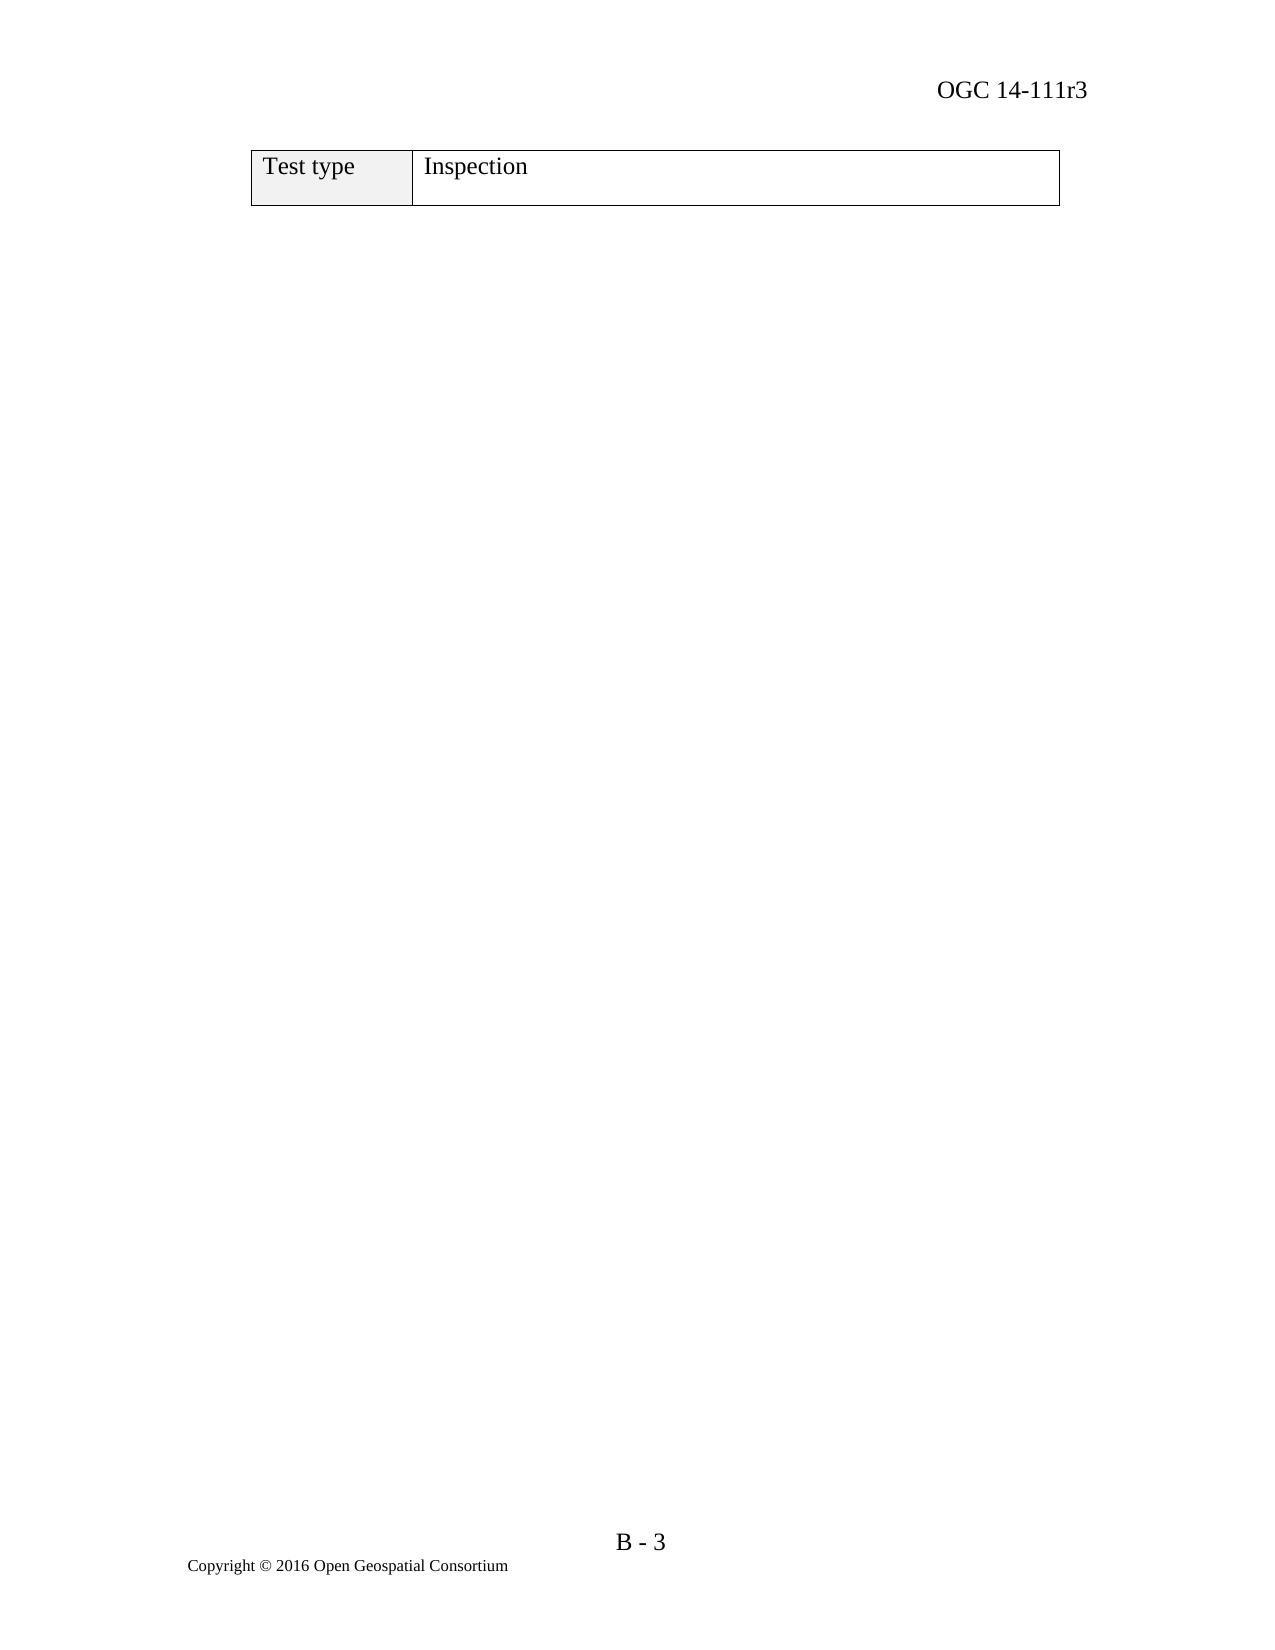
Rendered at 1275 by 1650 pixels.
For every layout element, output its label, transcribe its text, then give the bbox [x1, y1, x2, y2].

table_cell Test type [252, 151, 412, 205]
table_cell Inspection [413, 151, 1059, 205]
